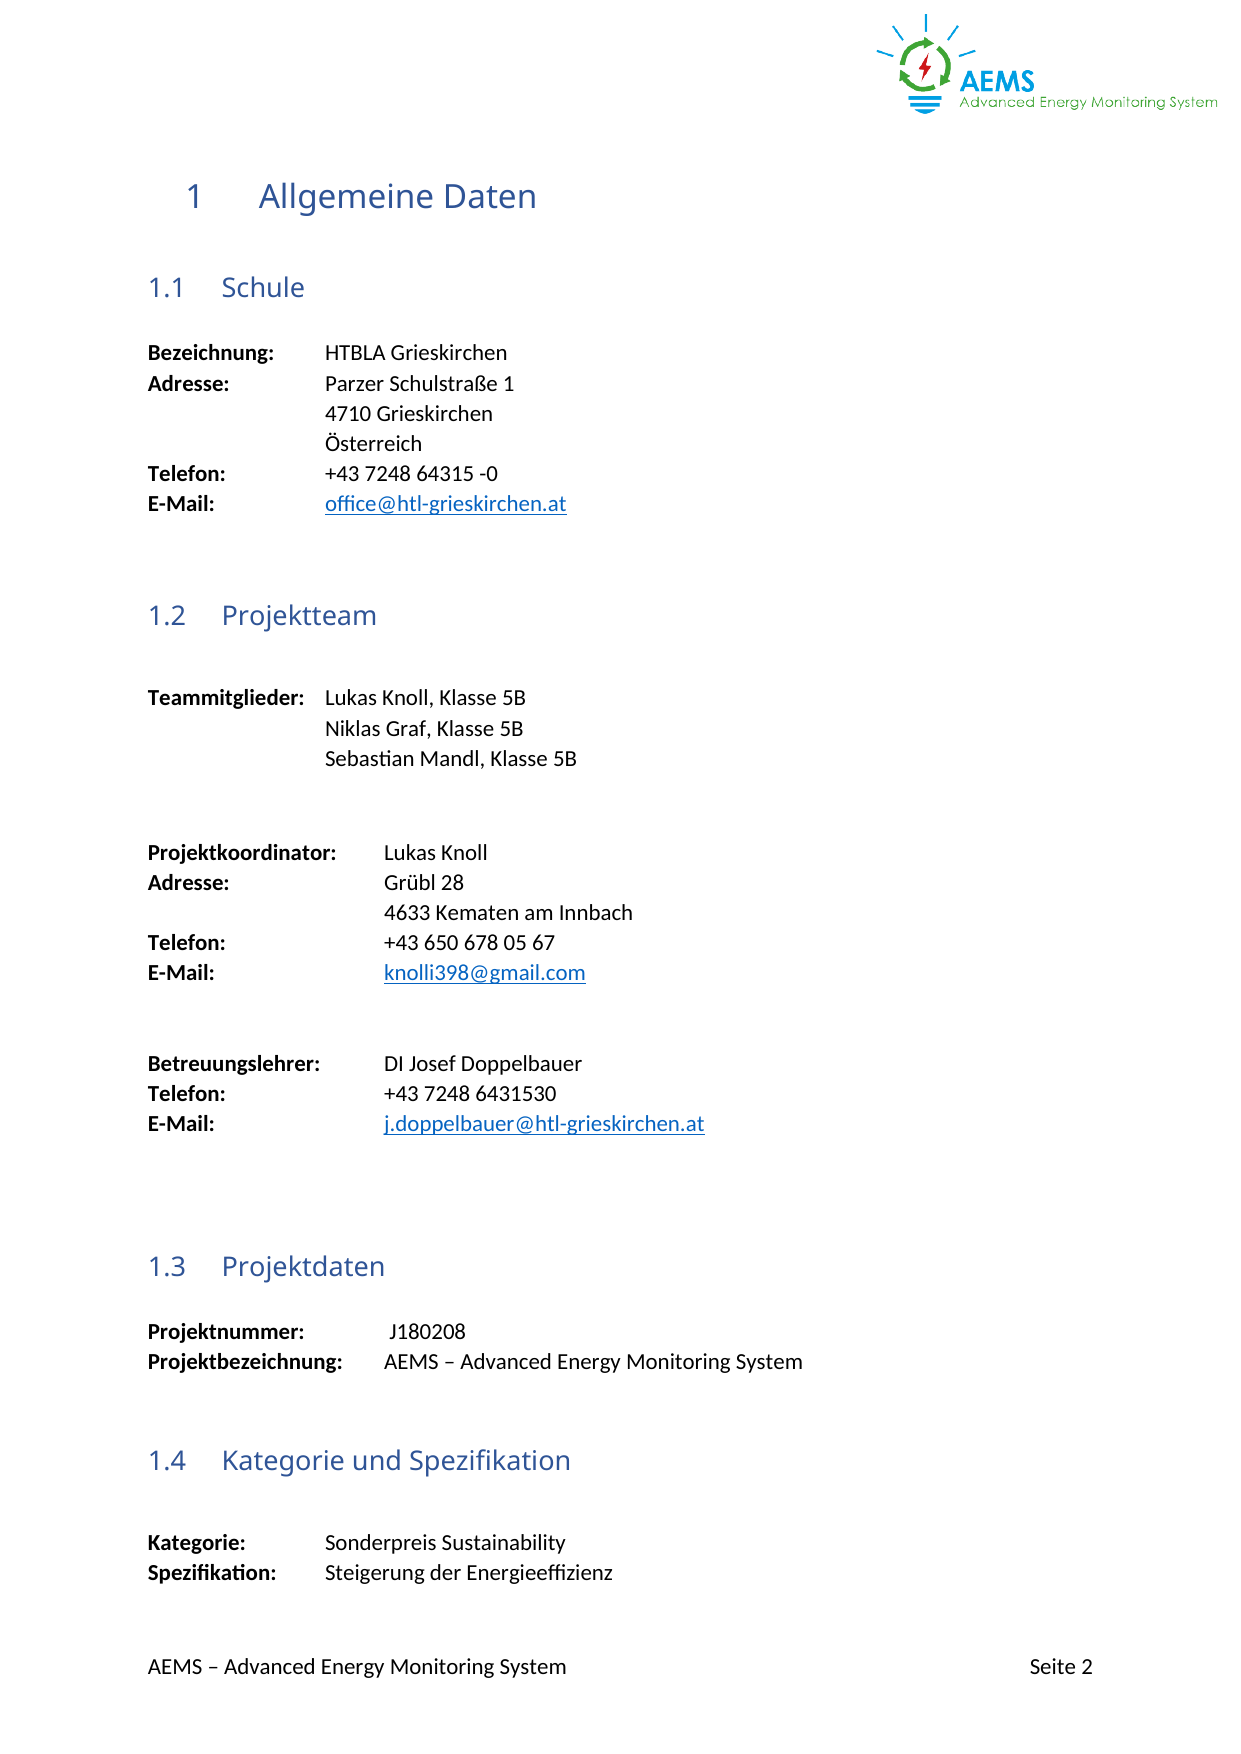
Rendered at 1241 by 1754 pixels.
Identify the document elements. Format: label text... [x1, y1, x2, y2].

list Telefon: +43 7248 6431530 [148, 1079, 1093, 1107]
subtitle 1.2 Projektteam [148, 597, 1093, 634]
list Projektnummer: J180208 [148, 1317, 1093, 1345]
list 4710 Grieskirchen [148, 399, 1093, 427]
subtitle 1.4 Kategorie und Spezifikation [148, 1441, 1093, 1478]
list Betreuungslehrer: DI Josef Doppelbauer [148, 1049, 1093, 1077]
list Projektbezeichnung: AEMS – Advanced Energy Monitoring System [148, 1347, 1093, 1375]
list Niklas Graf, Klasse 5B [148, 714, 1093, 742]
subtitle 1.1 Schule [148, 268, 1093, 305]
list Projektkoordinator: Lukas Knoll [148, 838, 1093, 866]
list E-Mail: j.doppelbauer@htl-grieskirchen.at [148, 1109, 1093, 1137]
list Österreich [148, 429, 1093, 457]
subtitle Allgemeine Daten [185, 173, 1093, 218]
list Bezeichnung: HTBLA Grieskirchen [148, 338, 1093, 366]
picture [876, 14, 1218, 114]
list E-Mail: office@htl-grieskirchen.at [148, 489, 1093, 517]
subtitle 1.3 Projektdaten [148, 1247, 1093, 1284]
list Adresse: Grübl 28 [148, 868, 1093, 896]
list Teammitglieder: Lukas Knoll, Klasse 5B [148, 683, 1093, 711]
list Adresse: Parzer Schulstraße 1 [148, 369, 1093, 397]
list Telefon: +43 7248 64315 -0 [148, 459, 1093, 487]
list Spezifikation: Steigerung der Energieeffizienz [148, 1558, 1093, 1586]
list Kategorie: Sonderpreis Sustainability [148, 1528, 1093, 1556]
list E-Mail: knolli398@gmail.com [148, 958, 1093, 986]
list Telefon: +43 650 678 05 67 [148, 928, 1093, 956]
list 4633 Kematen am Innbach [148, 898, 1093, 926]
list Sebastian Mandl, Klasse 5B [148, 744, 1093, 772]
